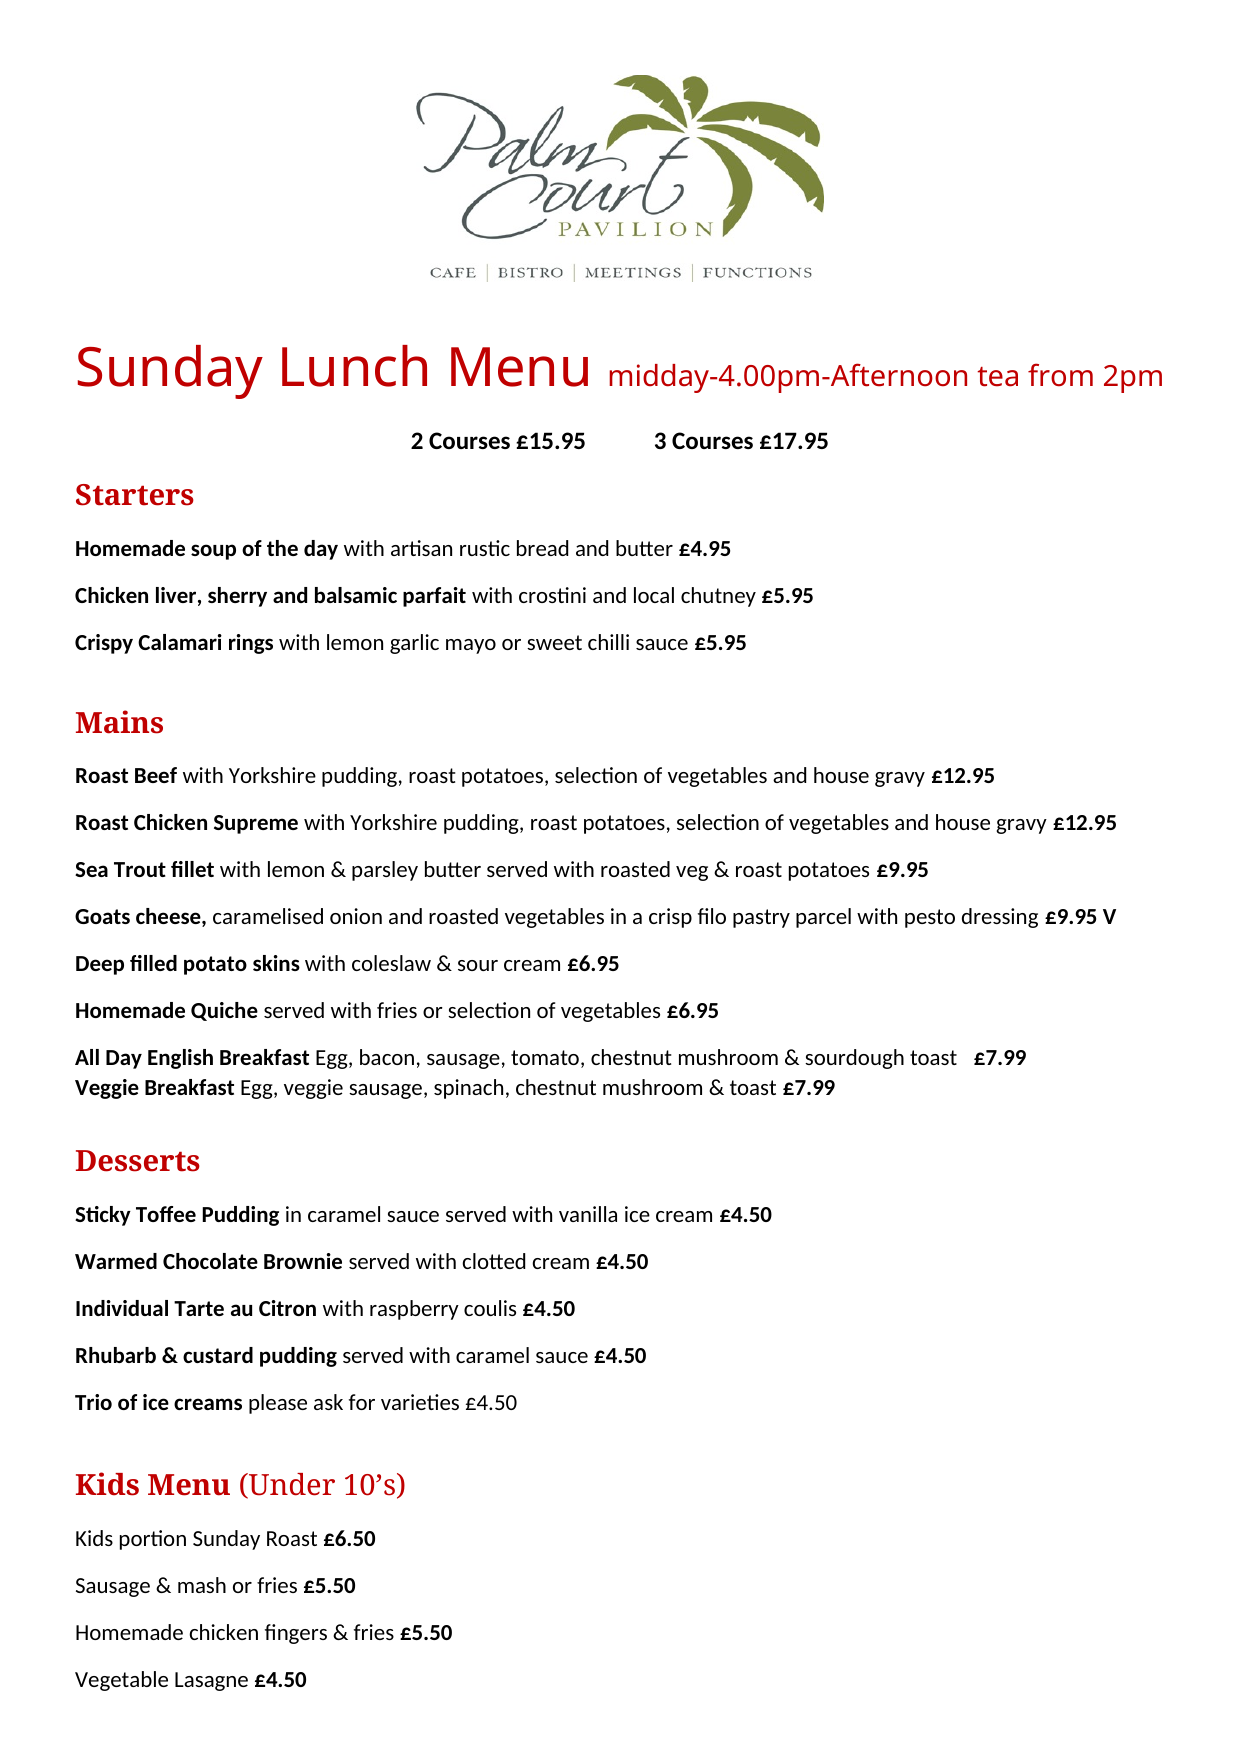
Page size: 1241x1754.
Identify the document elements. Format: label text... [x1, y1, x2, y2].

text Chicken liver, sherry and balsamic parfait with crostini and local chutney £5.95 [75, 581, 1165, 609]
text Roast Chicken Supreme with Yorkshire pudding, roast potatoes, selection of vegetables and house gravy £12.95 [75, 808, 1165, 836]
text All Day English Breakfast Egg, bacon, sausage, tomato, chestnut mushroom & sourdough toast £7.99 Veggie Breakfast Egg, veggie sausage, spinach, chestnut mushroom & toast £7.99 [75, 1043, 1165, 1101]
text Kids portion Sunday Roast £6.50 [75, 1524, 1165, 1552]
text Vegetable Lasagne £4.50 [75, 1665, 1165, 1693]
text Mains [75, 702, 1165, 742]
text Sea Trout fillet with lemon & parsley butter served with roasted veg & roast potatoes £9.95 [75, 855, 1165, 883]
text Sunday Lunch Menu midday-4.00pm-Afternoon tea from 2pm [75, 328, 1165, 402]
text Trio of ice creams please ask for varieties £4.50 [75, 1388, 1165, 1416]
text Warmed Chocolate Brownie served with clotted cream £4.50 [75, 1247, 1165, 1275]
text Homemade Quiche served with fries or selection of vegetables £6.95 [75, 996, 1165, 1024]
text Sausage & mash or fries £5.50 [75, 1571, 1165, 1599]
text Kids Menu (Under 10’s) [75, 1465, 1165, 1504]
text Goats cheese, caramelised onion and roasted vegetables in a crisp filo pastry parcel with pesto dressing £9.95 V [75, 902, 1165, 930]
text Starters [75, 474, 1165, 514]
text Homemade soup of the day with artisan rustic bread and butter £4.95 [75, 534, 1165, 562]
text Crispy Calamari rings with lemon garlic mayo or sweet chilli sauce £5.95 [75, 628, 1165, 656]
picture [416, 75, 824, 282]
text Roast Beef with Yorkshire pudding, roast potatoes, selection of vegetables and house gravy £12.95 [75, 761, 1165, 789]
text Homemade chicken fingers & fries £5.50 [75, 1618, 1165, 1646]
text Sticky Toffee Pudding in caramel sauce served with vanilla ice cream £4.50 [75, 1200, 1165, 1228]
text Deep filled potato skins with coleslaw & sour cream £6.95 [75, 949, 1165, 977]
text Rhubarb & custard pudding served with caramel sauce £4.50 [75, 1341, 1165, 1369]
text 2 Courses £15.95 3 Courses £17.95 [75, 425, 1165, 455]
text Individual Tarte au Citron with raspberry coulis £4.50 [75, 1294, 1165, 1322]
text Desserts [75, 1141, 1165, 1180]
